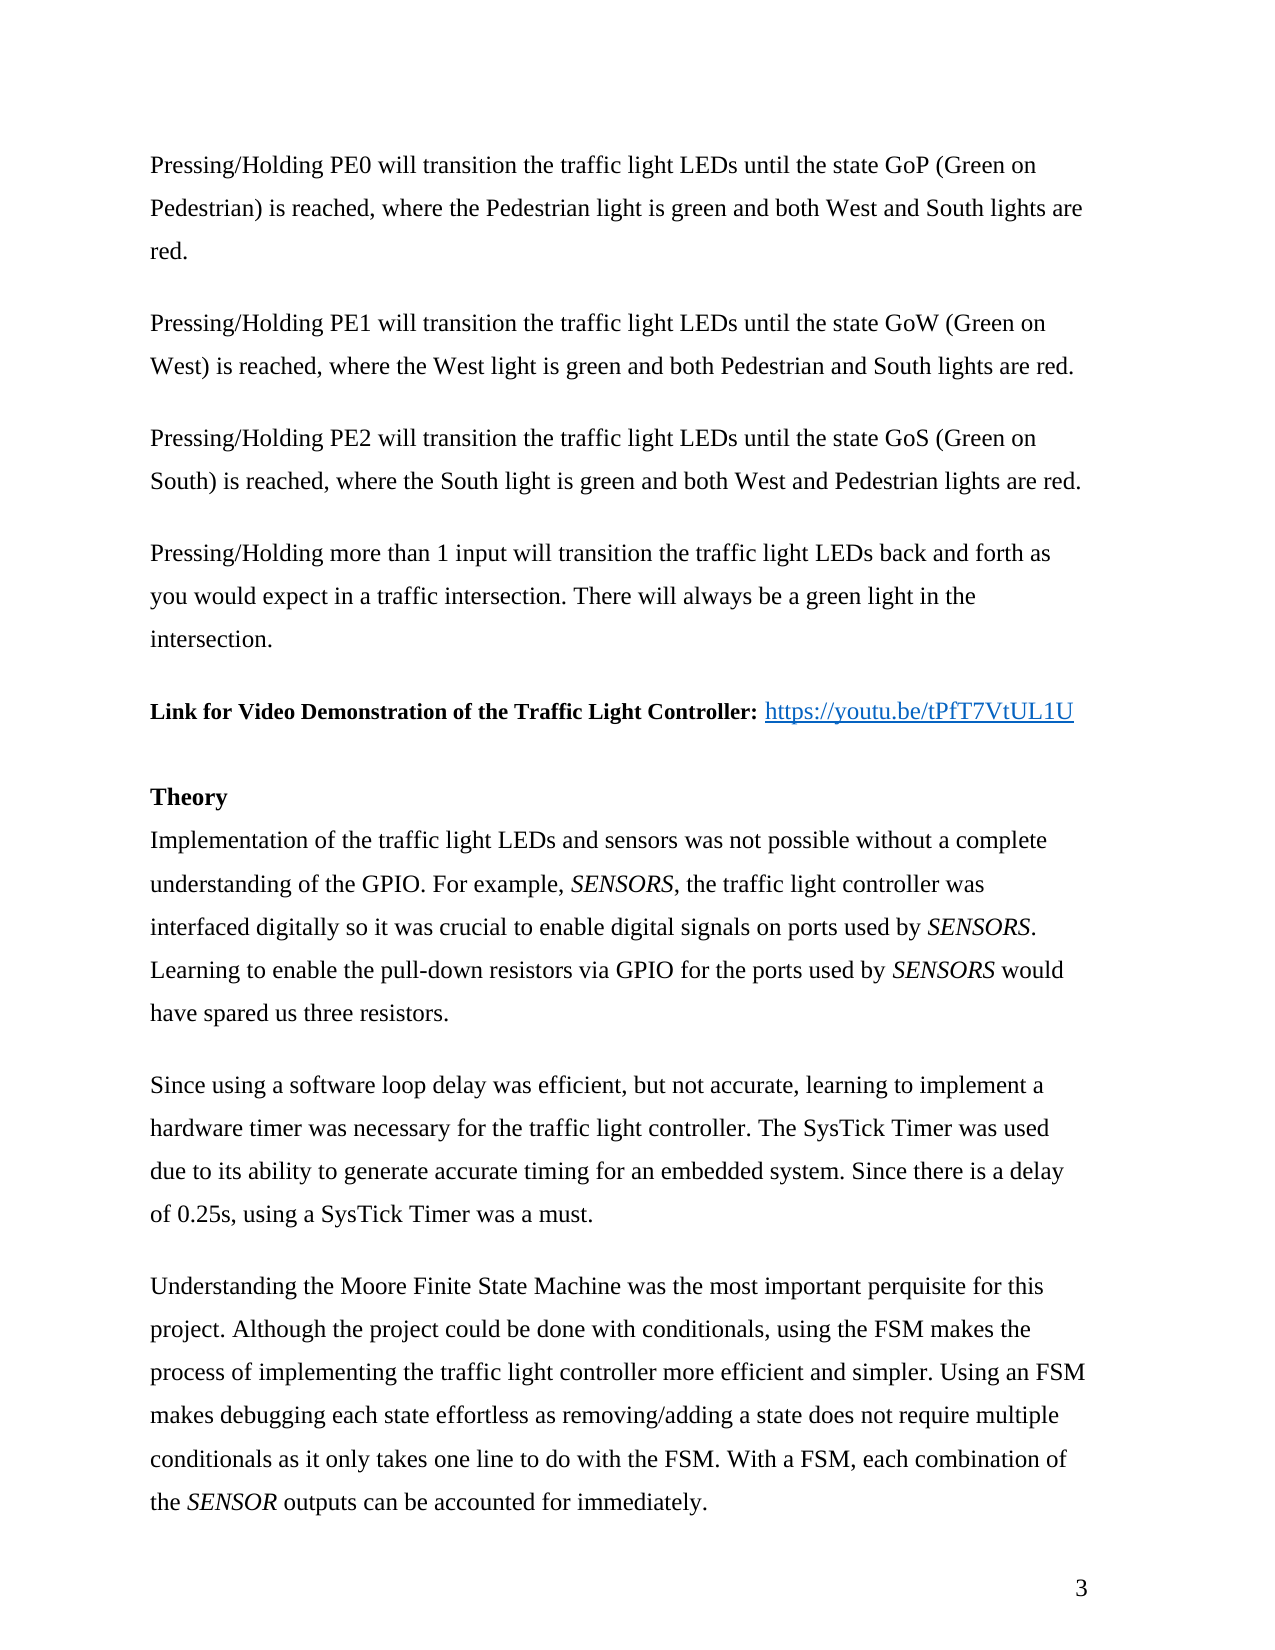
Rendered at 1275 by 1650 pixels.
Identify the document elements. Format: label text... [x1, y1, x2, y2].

text Pressing/Holding PE1 will transition the traffic light LEDs until the state GoW (Green on West) is reached, where the West light is green and both Pedestrian and South lights are red. [150, 308, 1087, 380]
text Understanding the Moore Finite State Machine was the most important perquisite for this project. Although the project could be done with conditionals, using the FSM makes the process of implementing the traffic light controller more efficient and simpler. Using an FSM makes debugging each state effortless as removing/adding a state does not require multiple conditionals as it only takes one line to do with the FSM. With a FSM, each combination of the SENSOR outputs can be accounted for immediately. [150, 1271, 1087, 1516]
text 3 [150, 1573, 1087, 1602]
text Since using a software loop delay was efficient, but not accurate, learning to implement a hardware timer was necessary for the traffic light controller. The SysTick Timer was used due to its ability to generate accurate timing for an embedded system. Since there is a delay of 0.25s, using a SysTick Timer was a must. [150, 1070, 1087, 1228]
text Theory [150, 782, 1087, 811]
text Pressing/Holding PE0 will transition the traffic light LEDs until the state GoP (Green on Pedestrian) is reached, where the Pedestrian light is green and both West and South lights are red. [150, 150, 1087, 265]
text Implementation of the traffic light LEDs and sensors was not possible without a complete understanding of the GPIO. For example, SENSORS, the traffic light controller was interfaced digitally so it was crucial to enable digital signals on ports used by SENSORS. Learning to enable the pull-down resistors via GPIO for the ports used by SENSORS would have spared us three resistors. [150, 826, 1087, 1027]
text Pressing/Holding PE2 will transition the traffic light LEDs until the state GoS (Green on South) is reached, where the South light is green and both West and Pedestrian lights are red. [150, 423, 1087, 495]
text Pressing/Holding more than 1 input will transition the traffic light LEDs back and forth as you would expect in a traffic intersection. There will always be a green light in the intersection. [150, 538, 1087, 653]
text Link for Video Demonstration of the Traffic Light Controller: https://youtu.be/tPfT7VtUL1U [150, 696, 1087, 725]
